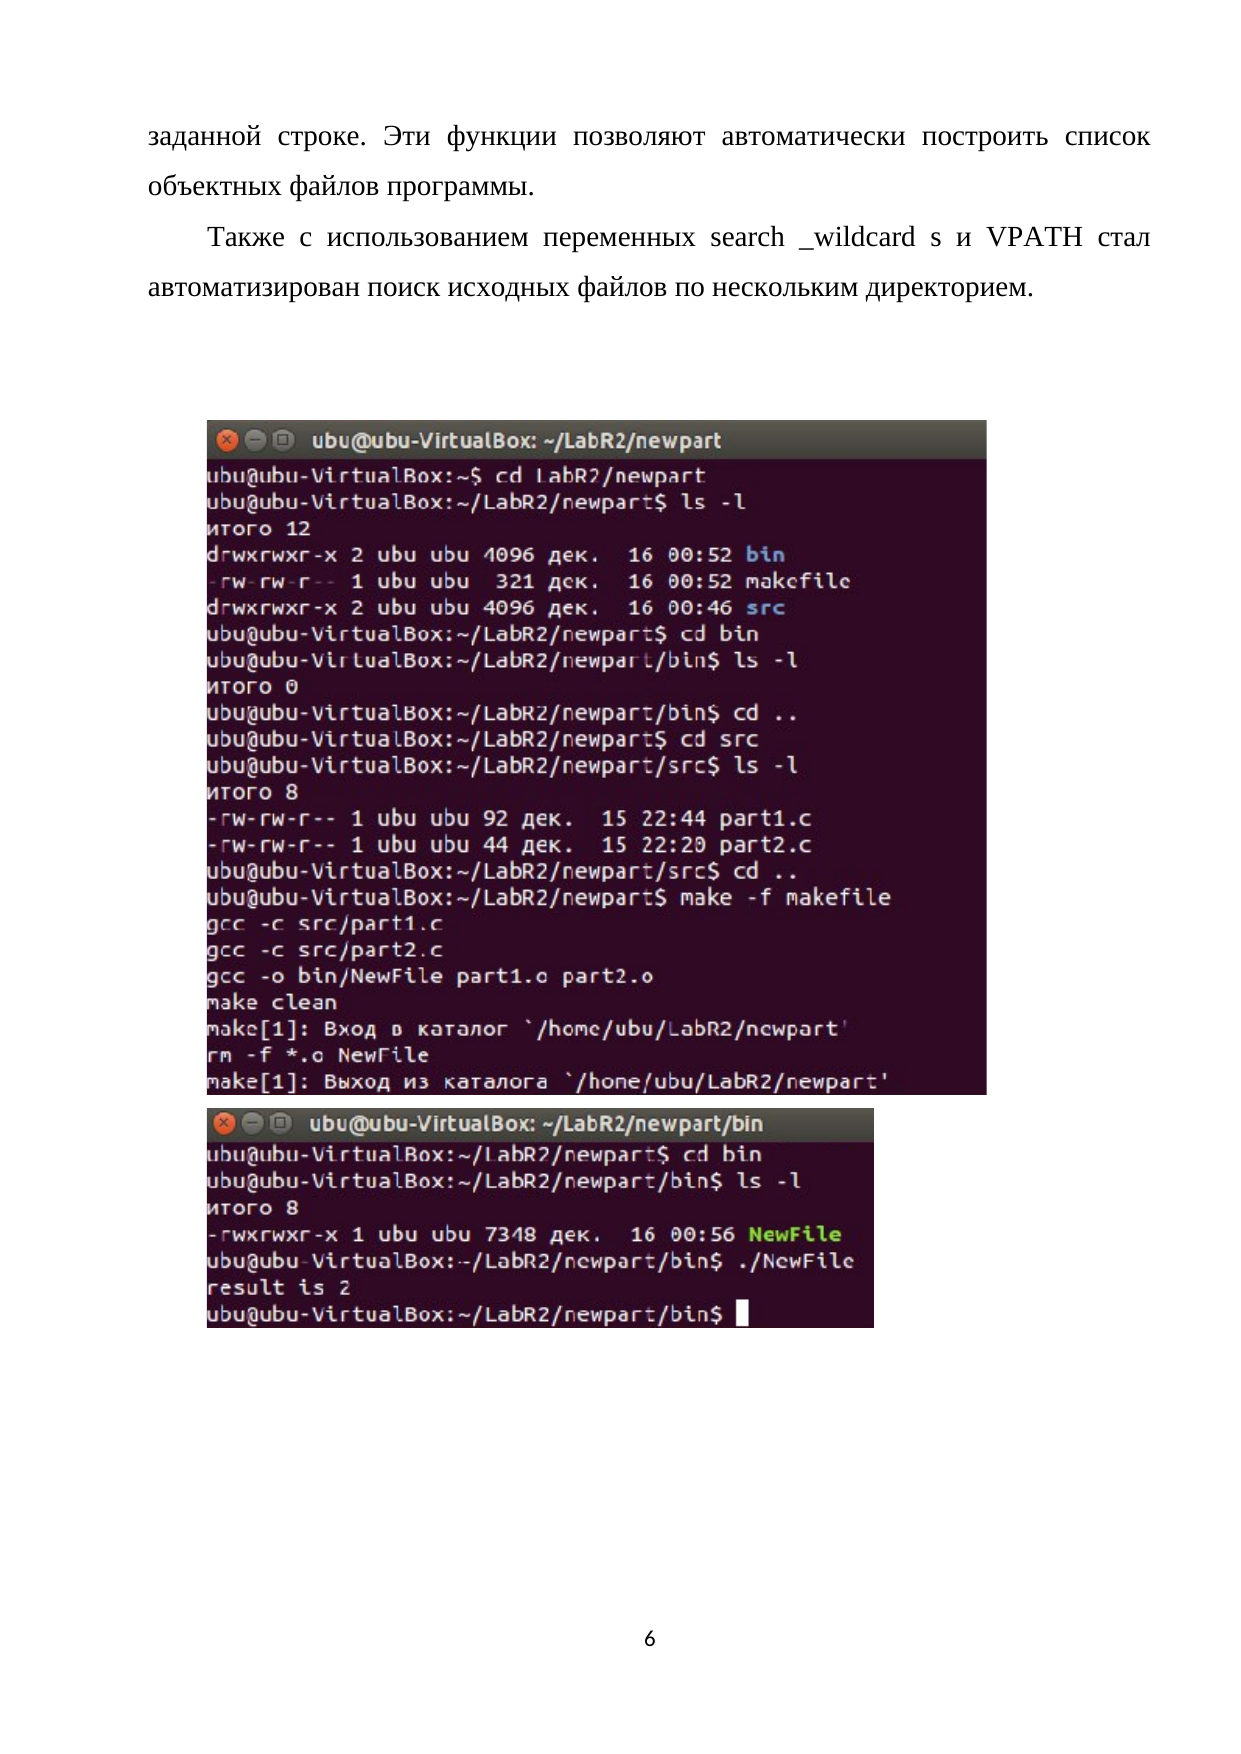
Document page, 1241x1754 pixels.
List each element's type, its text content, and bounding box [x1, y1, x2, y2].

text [148, 118, 1152, 202]
text Также с использованием переменных search _wildcard s и VPATH стал автоматизирован поиск исходных файлов по нескольким директорием. [148, 219, 1152, 303]
picture [206, 1108, 874, 1328]
picture [206, 420, 987, 1095]
